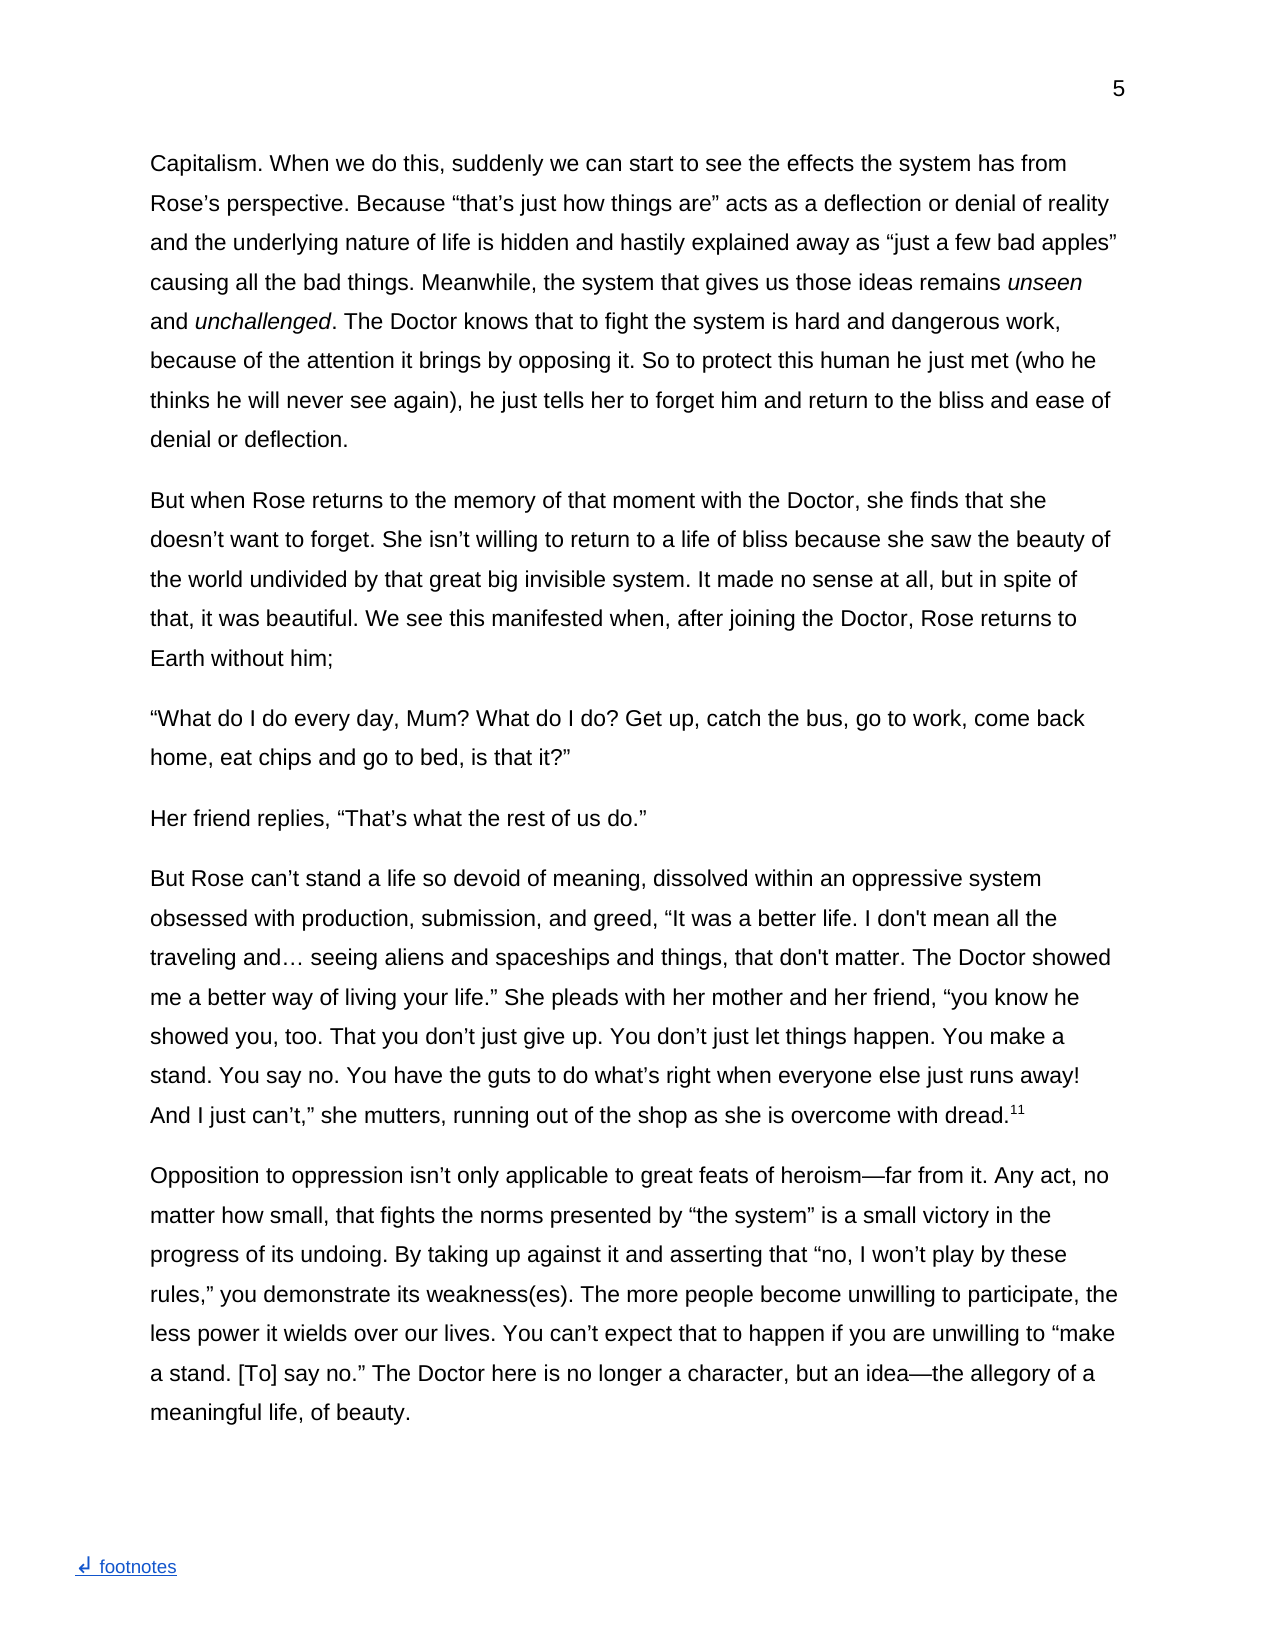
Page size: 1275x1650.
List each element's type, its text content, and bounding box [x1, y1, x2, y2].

text But when Rose returns to the memory of that moment with the Doctor, she finds that she doesn’t want to forget. She isn’t willing to return to a life of bliss because she saw the beauty of the world undivided by that great big invisible system. It made no sense at all, but in spite of that, it was beautiful. We see this manifested when, after joining the Doctor, Rose returns to Earth without him; [150, 487, 1125, 671]
text “What do I do every day, Mum? What do I do? Get up, catch the bus, go to work, come back home, eat chips and go to bed, is that it?” [150, 705, 1125, 771]
text Her friend replies, “That’s what the rest of us do.” [150, 805, 1125, 831]
text Opposition to oppression isn’t only applicable to great feats of heroism—far from it. Any act, no matter how small, that fights the norms presented by “the system” is a small victory in the progress of its undoing. By taking up against it and asserting that “no, I won’t play by these rules,” you demonstrate its weakness(es). The more people become unwilling to participate, the less power it wields over our lives. You can’t expect that to happen if you are unwilling to “make a stand. [To] say no.” The Doctor here is no longer a character, but an idea—the allegory of a meaningful life, of beauty. [150, 1162, 1125, 1425]
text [150, 150, 1125, 453]
text But Rose can’t stand a life so devoid of meaning, dissolved within an oppressive system obsessed with production, submission, and greed, “It was a better life. I don't mean all the traveling and… seeing aliens and spaceships and things, that don't matter. The Doctor showed me a better way of living your life.” She pleads with her mother and her friend, “you know he showed you, too. That you don’t just give up. You don’t just let things happen. You make a stand. You say no. You have the guts to do what’s right when everyone else just runs away! And I just can’t,” she mutters, running out of the shop as she is overcome with dread.11 [150, 865, 1125, 1128]
